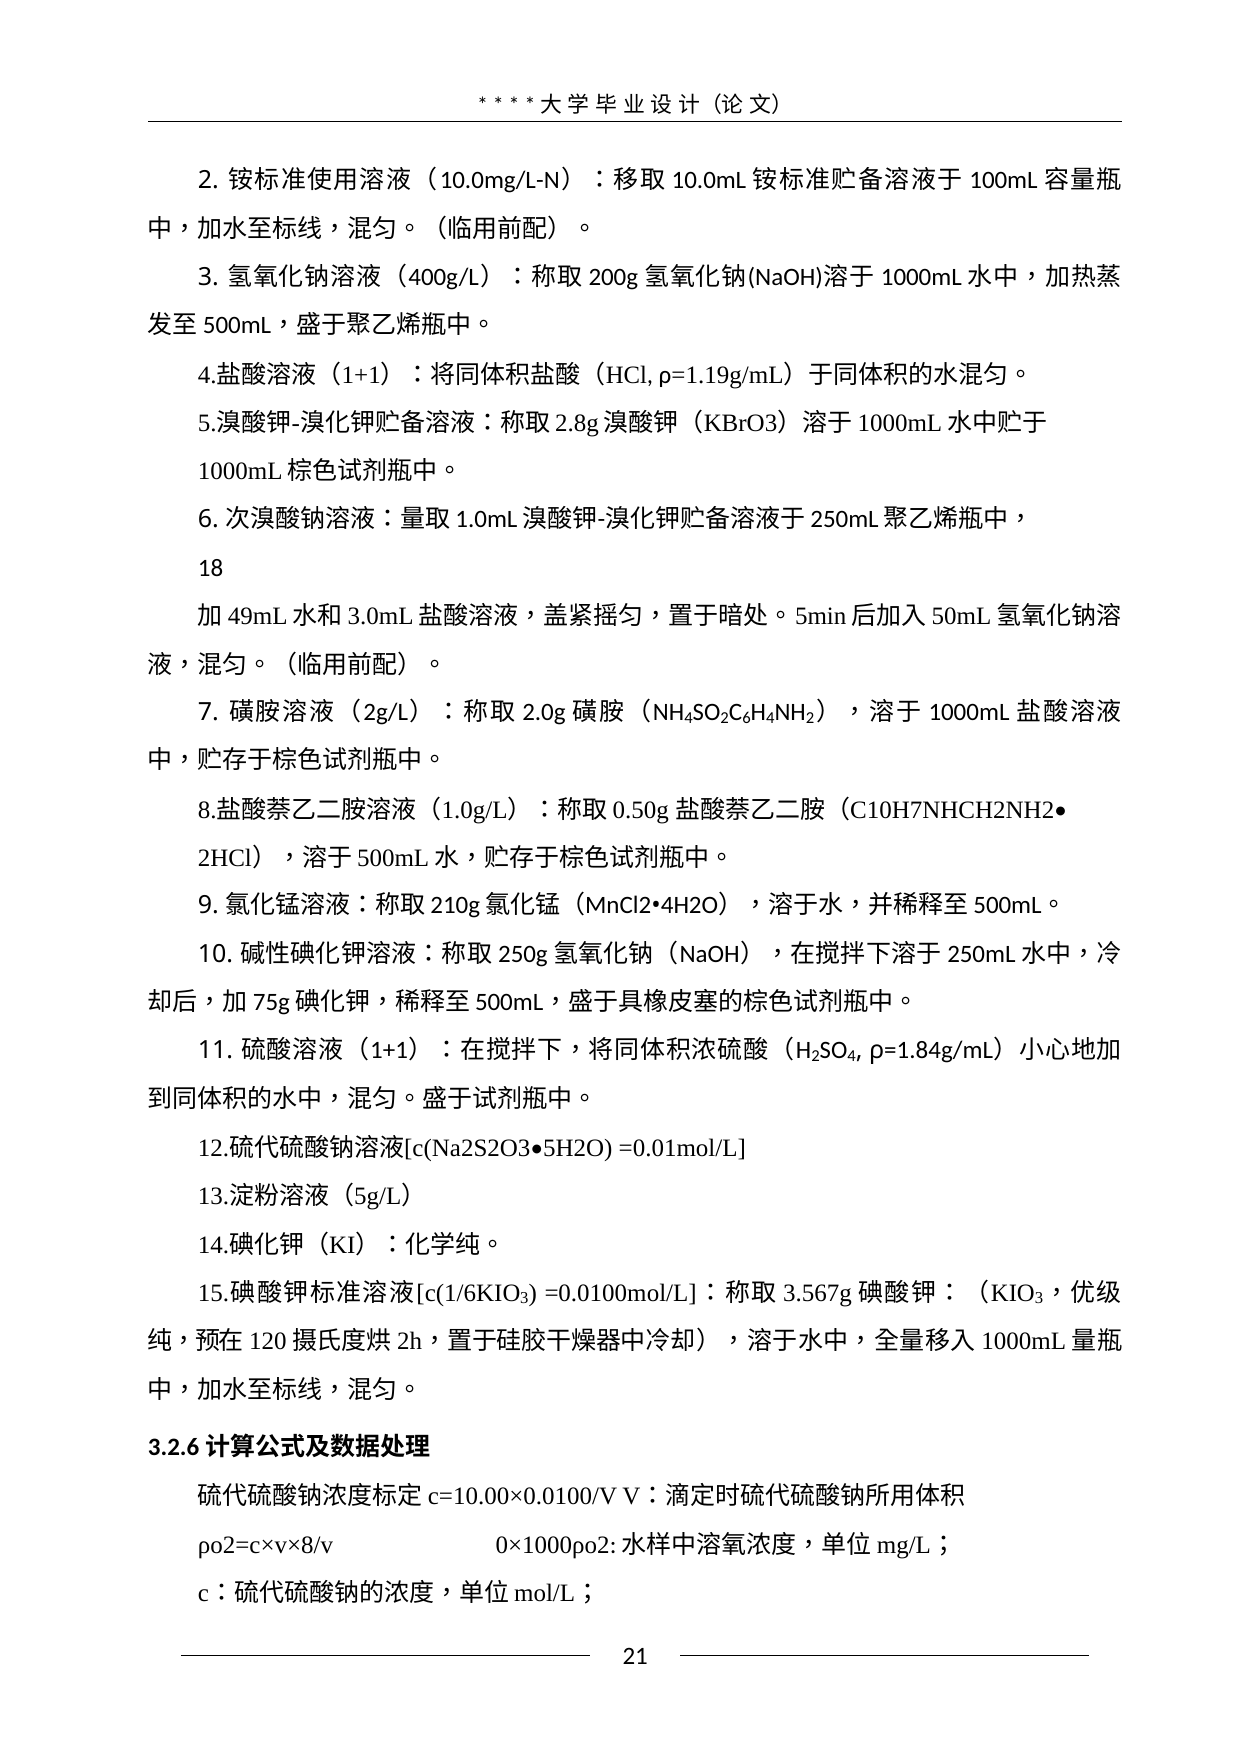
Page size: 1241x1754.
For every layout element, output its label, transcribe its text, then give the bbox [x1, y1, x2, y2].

text c：硫代硫酸钠的浓度，单位mol/L； [148, 1559, 1122, 1608]
text 9. 氯化锰溶液：称取210g氯化锰（MnCl2•4H2O），溶于水，并稀释至500mL。 [148, 873, 1122, 921]
text 2. 铵标准使用溶液（10.0mg/L-N）：移取10.0mL铵标准贮备溶液于100mL容量瓶中，加水至标线，混匀。（临用前配）。 [148, 148, 1122, 244]
text 2HCl），溶于500mL水，贮存于棕色试剂瓶中。 [148, 824, 1122, 873]
text 4.盐酸溶液（1+1）：将同体积盐酸（HCl, ρ=1.19g/mL）于同体积的水混匀。 [148, 341, 1122, 389]
text 8.盐酸萘乙二胺溶液（1.0g/L）：称取0.50g 盐酸萘乙二胺（C10H7NHCH2NH2• [148, 776, 1122, 824]
text 7. 磺胺溶液（2g/L）：称取2.0g磺胺（NH4SO2C6H4NH2），溶于1000mL盐酸溶液中，贮存于棕色试剂瓶中。 [148, 679, 1122, 776]
text 加49mL水和3.0mL盐酸溶液，盖紧摇匀，置于暗处。5min后加入50mL氢氧化钠溶液，混匀。（临用前配）。 [148, 583, 1122, 679]
text 硫代硫酸钠浓度标定c=10.00×0.0100/V V：滴定时硫代硫酸钠所用体积 [148, 1463, 1122, 1511]
text 18 [148, 534, 1122, 583]
text ρo2=c×v×8/v 0×1000ρo2: 水样中溶氧浓度，单位mg/L； [148, 1511, 1122, 1559]
text 6. 次溴酸钠溶液：量取1.0mL溴酸钾-溴化钾贮备溶液于250mL聚乙烯瓶中， [148, 486, 1122, 534]
subtitle 3.2.6 计算公式及数据处理 [148, 1428, 1122, 1463]
text 11. 硫酸溶液（1+1）：在搅拌下，将同体积浓硫酸（H2SO4, ρ=1.84g/mL）小心地加到同体积的水中，混匀。盛于试剂瓶中。 [148, 1018, 1122, 1114]
text 12.硫代硫酸钠溶液[c(Na2S2O3•5H2O) =0.01mol/L] [148, 1114, 1122, 1163]
text 1000mL棕色试剂瓶中。 [148, 438, 1122, 486]
text 5.溴酸钾-溴化钾贮备溶液：称取2.8g溴酸钾（KBrO3）溶于1000mL水中贮于 [148, 389, 1122, 438]
text 14.碘化钾（KI）：化学纯。 [148, 1211, 1122, 1259]
text 15.碘酸钾标准溶液[c(1/6KIO3) =0.0100mol/L]：称取3.567g碘酸钾：（KIO3，优级纯，预在120摄氏度烘2h，置于硅胶干燥器中冷却），溶于水中，全量移入1000mL量瓶中，加水至标线，混匀。 [148, 1259, 1122, 1404]
text 10. 碱性碘化钾溶液：称取250g氢氧化钠（NaOH），在搅拌下溶于250mL水中，冷却后，加75g碘化钾，稀释至500mL，盛于具橡皮塞的棕色试剂瓶中。 [148, 921, 1122, 1018]
text 3. 氢氧化钠溶液（400g/L）：称取200g氢氧化钠(NaOH)溶于1000mL水中，加热蒸发至500mL，盛于聚乙烯瓶中。 [148, 244, 1122, 341]
text 13.淀粉溶液（5g/L） [148, 1163, 1122, 1211]
